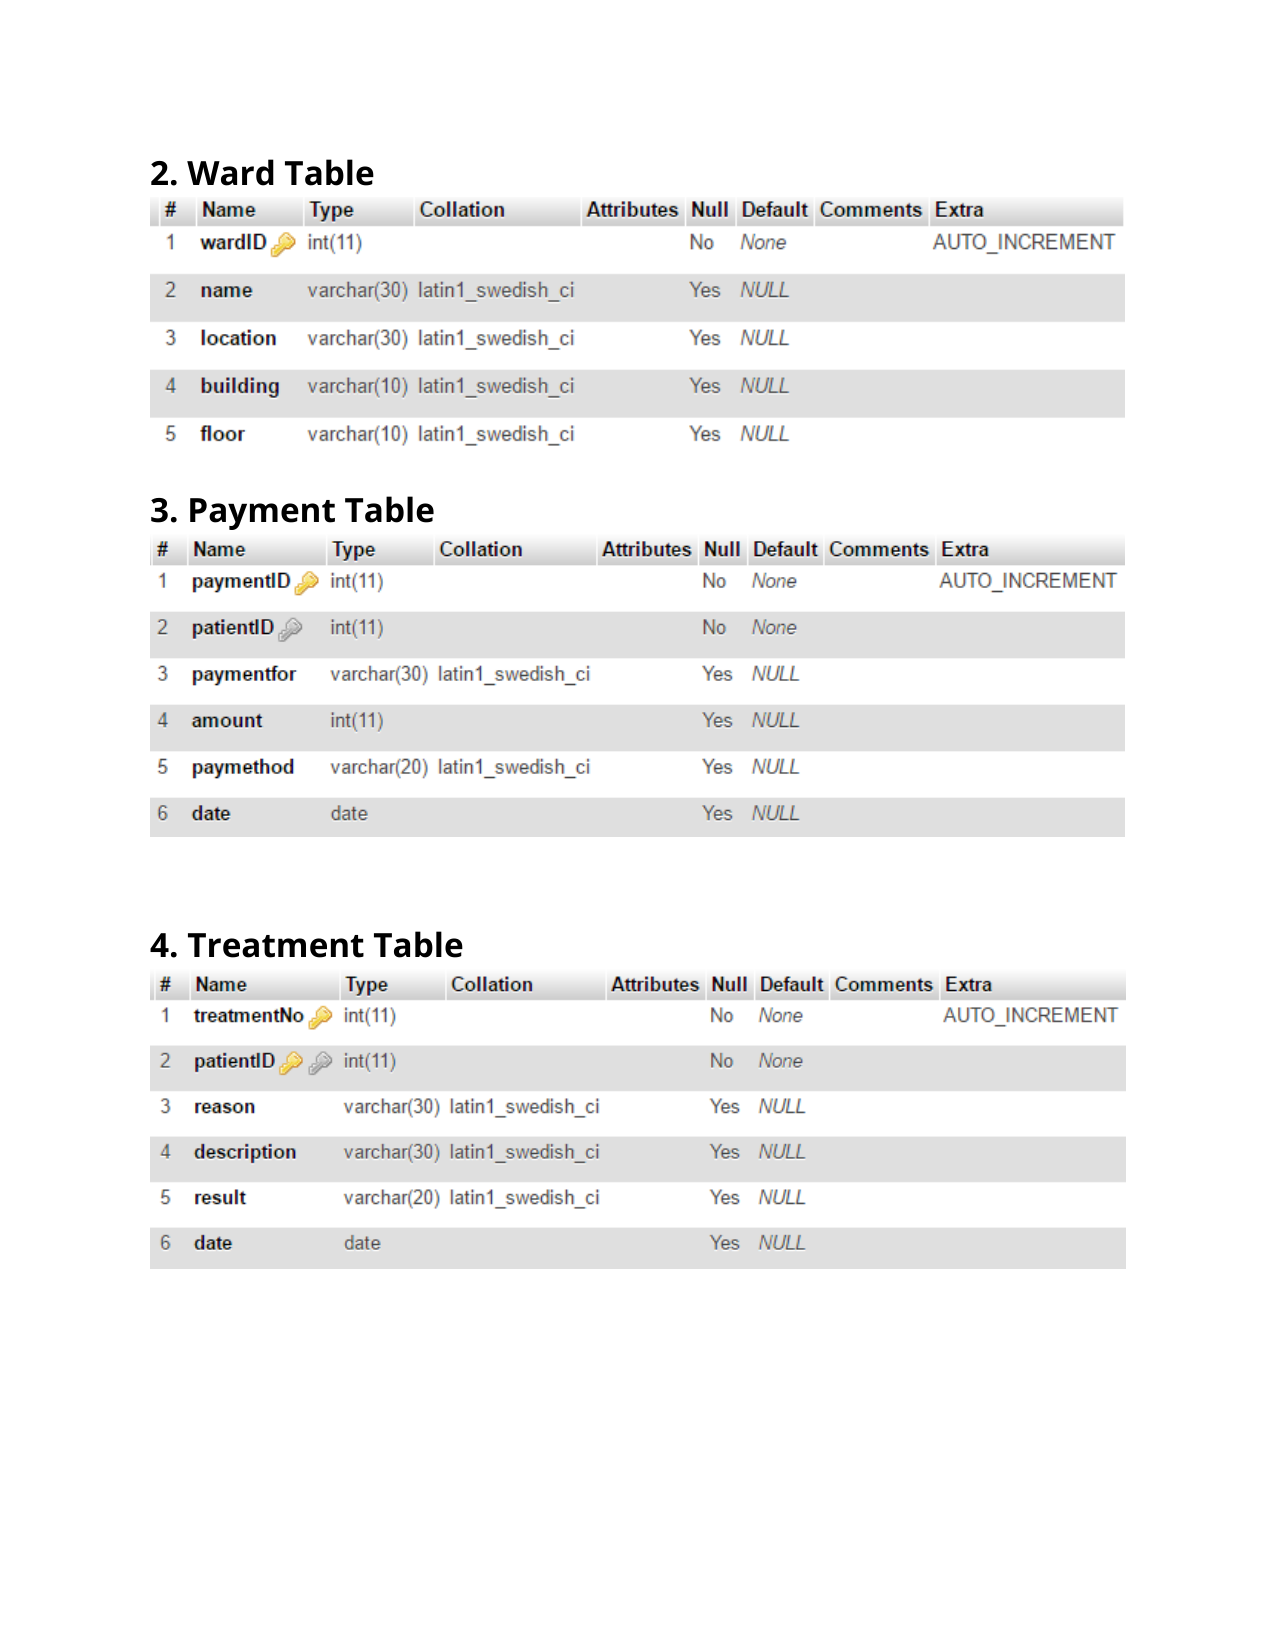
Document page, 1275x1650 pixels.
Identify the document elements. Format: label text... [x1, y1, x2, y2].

text 4. Treatment Table [150, 921, 1125, 968]
picture [150, 968, 1126, 1269]
text 3. Payment Table [150, 487, 1125, 534]
picture [150, 197, 1125, 469]
picture [150, 534, 1125, 837]
text 2. Ward Table [150, 150, 1125, 197]
